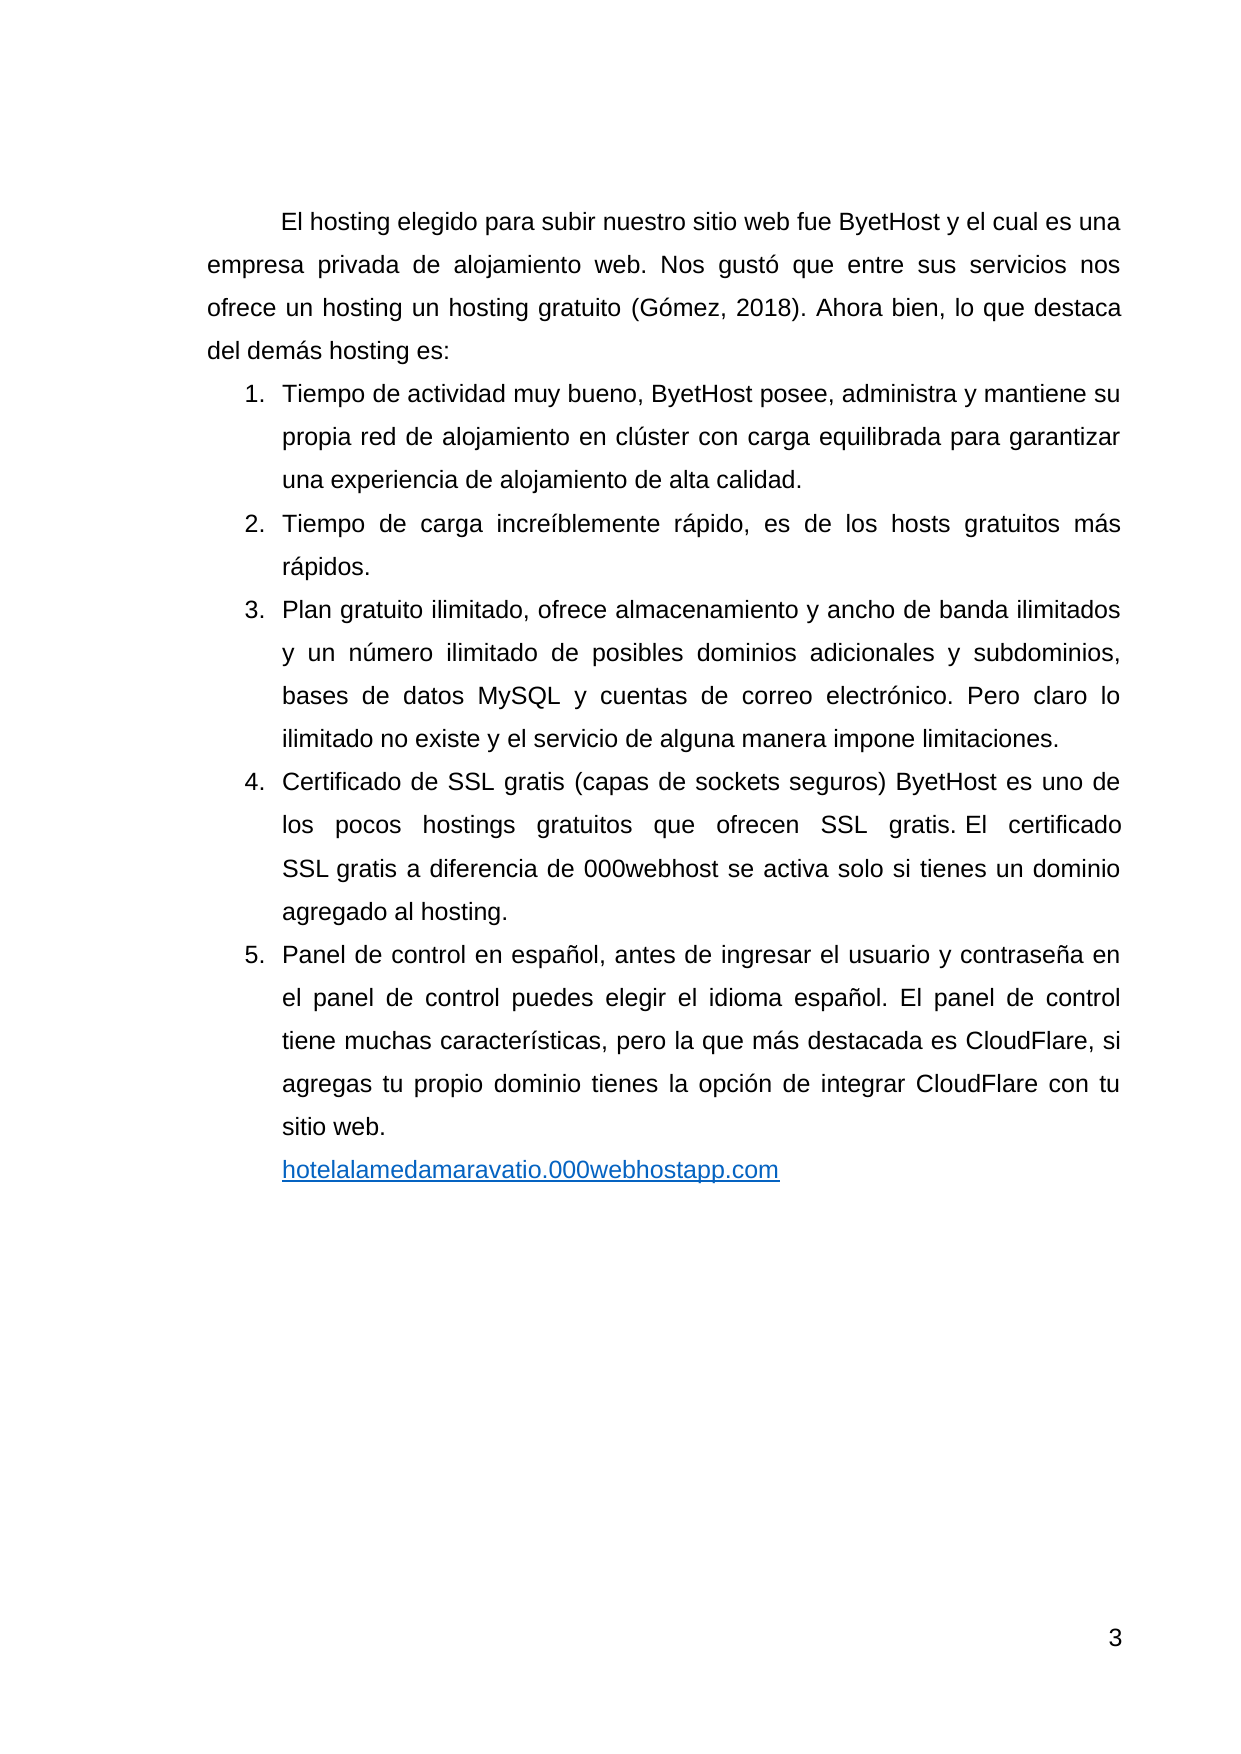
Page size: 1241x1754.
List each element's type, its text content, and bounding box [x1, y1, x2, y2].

list Tiempo de actividad muy bueno, ByetHost posee, administra y mantiene su propia red de alojamiento en clúster con carga equilibrada para garantizar una experiencia de alojamiento de alta calidad. [244, 379, 1122, 494]
list Certificado de SSL gratis (capas de sockets seguros) ByetHost es uno de los pocos hostings gratuitos que ofrecen SSL gratis. El certificado SSL gratis a diferencia de 000webhost se activa solo si tienes un dominio agregado al hosting. [244, 767, 1122, 926]
text El hosting elegido para subir nuestro sitio web fue ByetHost y el cual es una empresa privada de alojamiento web. Nos gustó que entre sus servicios nos ofrece un hosting un hosting gratuito. Ahora bien, lo que destaca del demás hosting es: [207, 207, 1122, 365]
list Tiempo de carga increíblemente rápido, es de los hosts gratuitos más rápidos. [244, 509, 1122, 581]
list Plan gratuito ilimitado, ofrece almacenamiento y ancho de banda ilimitados y un número ilimitado de posibles dominios adicionales y subdominios, bases de datos MySQL y cuentas de correo electrónico. Pero claro lo ilimitado no existe y el servicio de alguna manera impone limitaciones. [244, 595, 1122, 753]
list Panel de control en español, antes de ingresar el usuario y contraseña en el panel de control puedes elegir el idioma español. El panel de control tiene muchas características, pero la que más destacada es CloudFlare, si agregas tu propio dominio tienes la opción de integrar CloudFlare con tu sitio web. [244, 940, 1122, 1141]
list hotelalamedamaravatio.000webhostapp.com [282, 1156, 1122, 1184]
